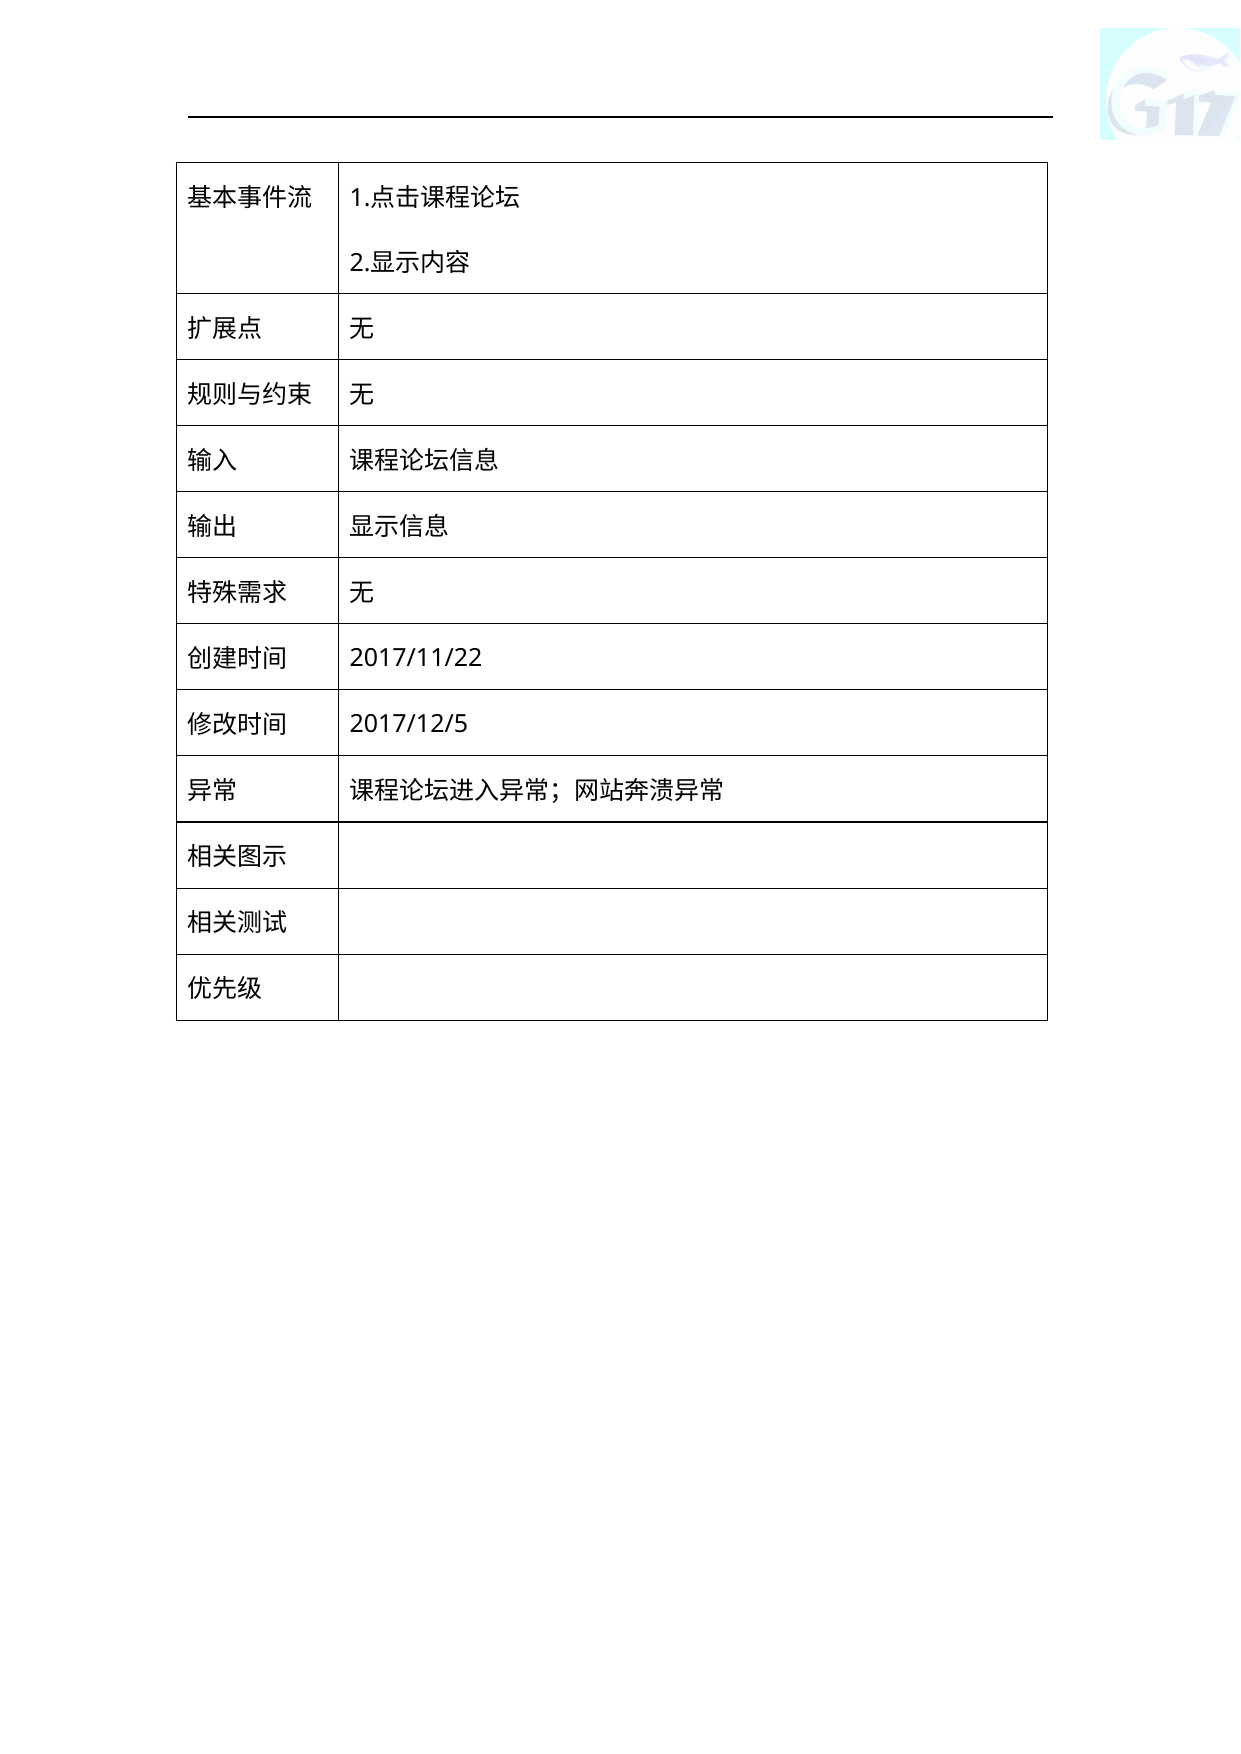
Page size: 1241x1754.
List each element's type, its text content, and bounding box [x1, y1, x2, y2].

table_cell 课程论坛进入异常；网站奔溃异常 [339, 756, 1047, 821]
table_cell 输入 [177, 426, 338, 491]
table_cell 2017/11/22 [339, 624, 1047, 689]
table_cell 显示信息 [339, 492, 1047, 557]
table_cell 规则与约束 [177, 360, 338, 425]
table_cell 无 [339, 360, 1047, 425]
table_cell 创建时间 [177, 624, 338, 689]
table_cell [339, 955, 1047, 1019]
table_cell 扩展点 [177, 294, 338, 359]
table_cell 1.点击课程论坛 2.显示内容 [339, 163, 1047, 293]
table_cell 相关测试 [177, 889, 338, 953]
table_cell 异常 [177, 756, 338, 821]
table_cell 特殊需求 [177, 558, 338, 623]
table_cell [339, 889, 1047, 953]
table_cell 输出 [177, 492, 338, 557]
table_cell 课程论坛信息 [339, 426, 1047, 491]
table_cell 优先级 [177, 955, 338, 1019]
table_cell 相关图示 [177, 823, 338, 887]
table_cell 无 [339, 558, 1047, 623]
table_cell 2017/12/5 [339, 690, 1047, 755]
table_cell 无 [339, 294, 1047, 359]
table_cell [339, 823, 1047, 887]
table_cell 修改时间 [177, 690, 338, 755]
table_cell 基本事件流 [177, 163, 338, 293]
